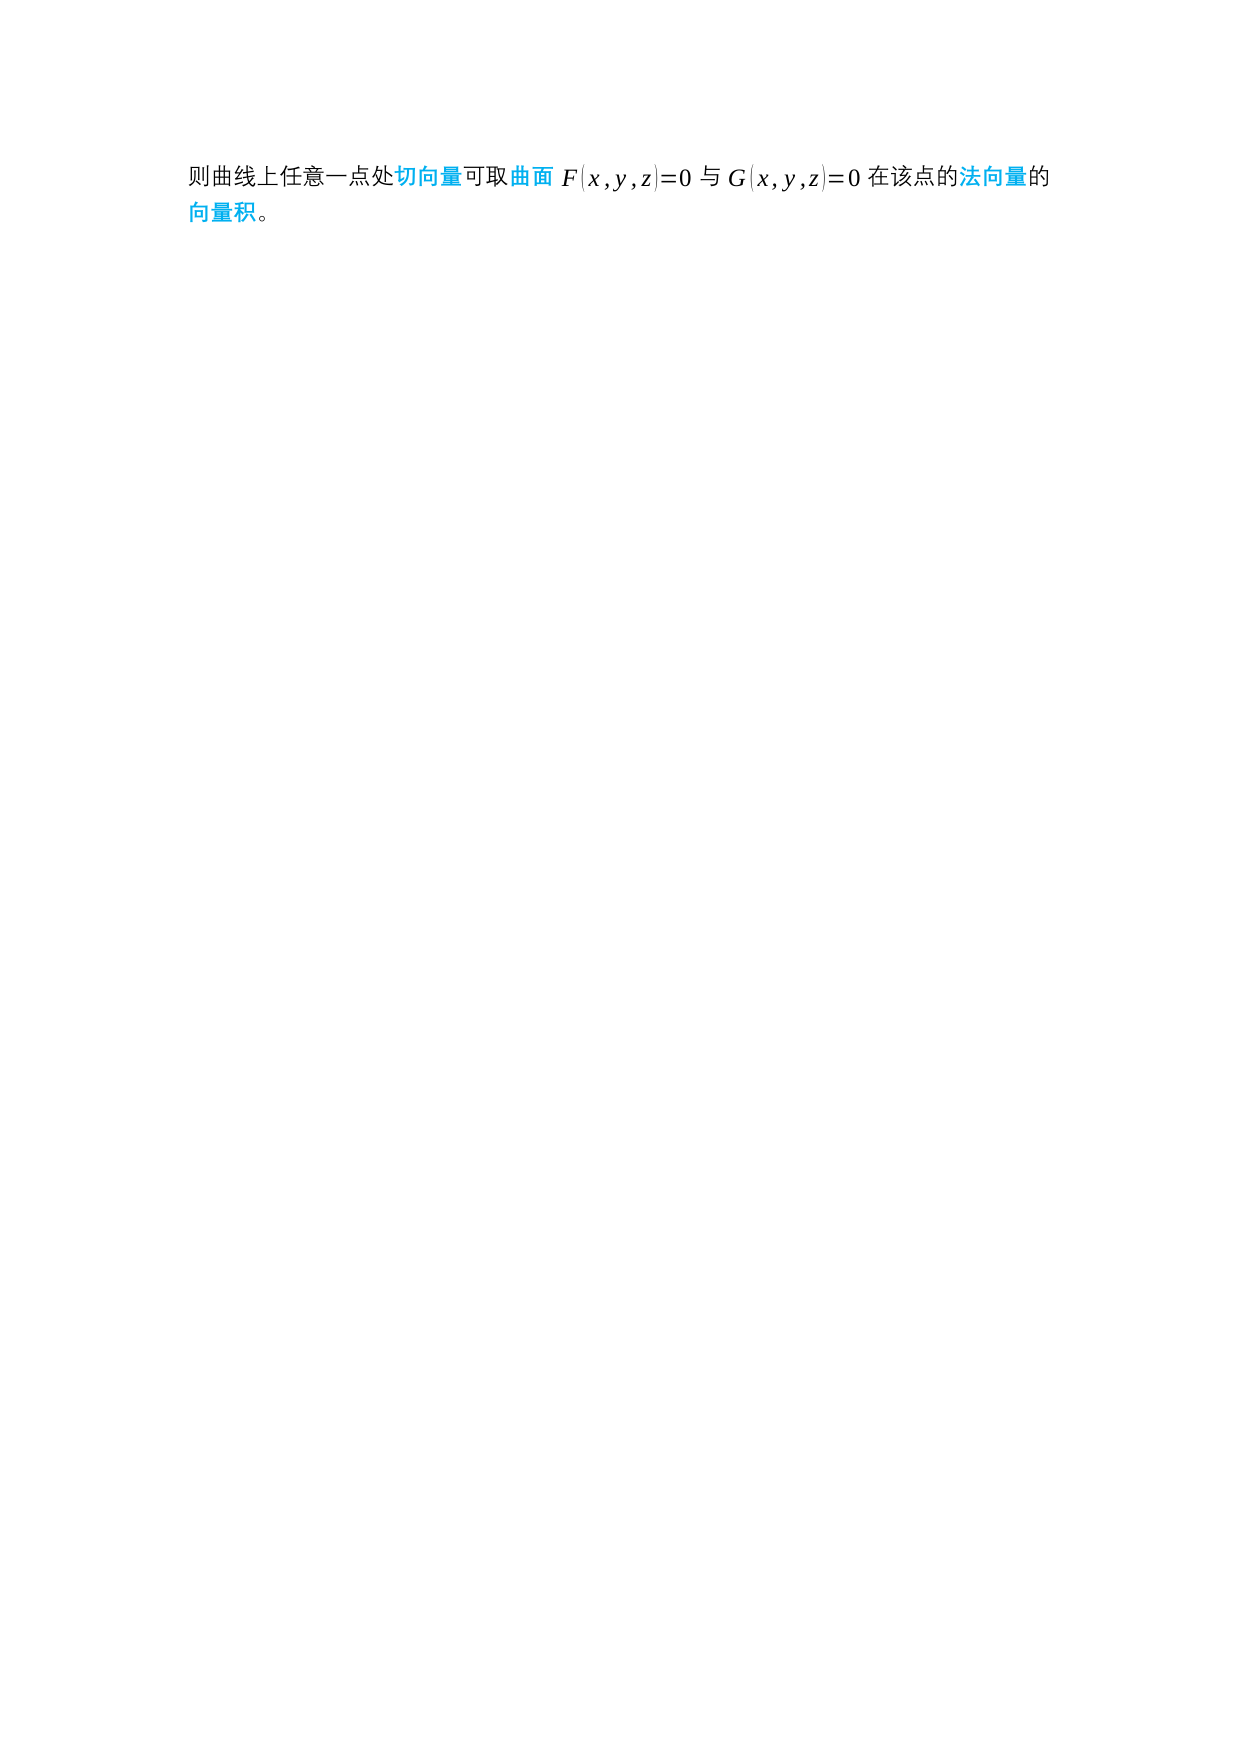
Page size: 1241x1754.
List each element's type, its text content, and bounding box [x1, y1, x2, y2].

text 则曲线上任意一点处切向量可取曲面 与 在该点的法向量的向量积。 [187, 162, 1053, 229]
